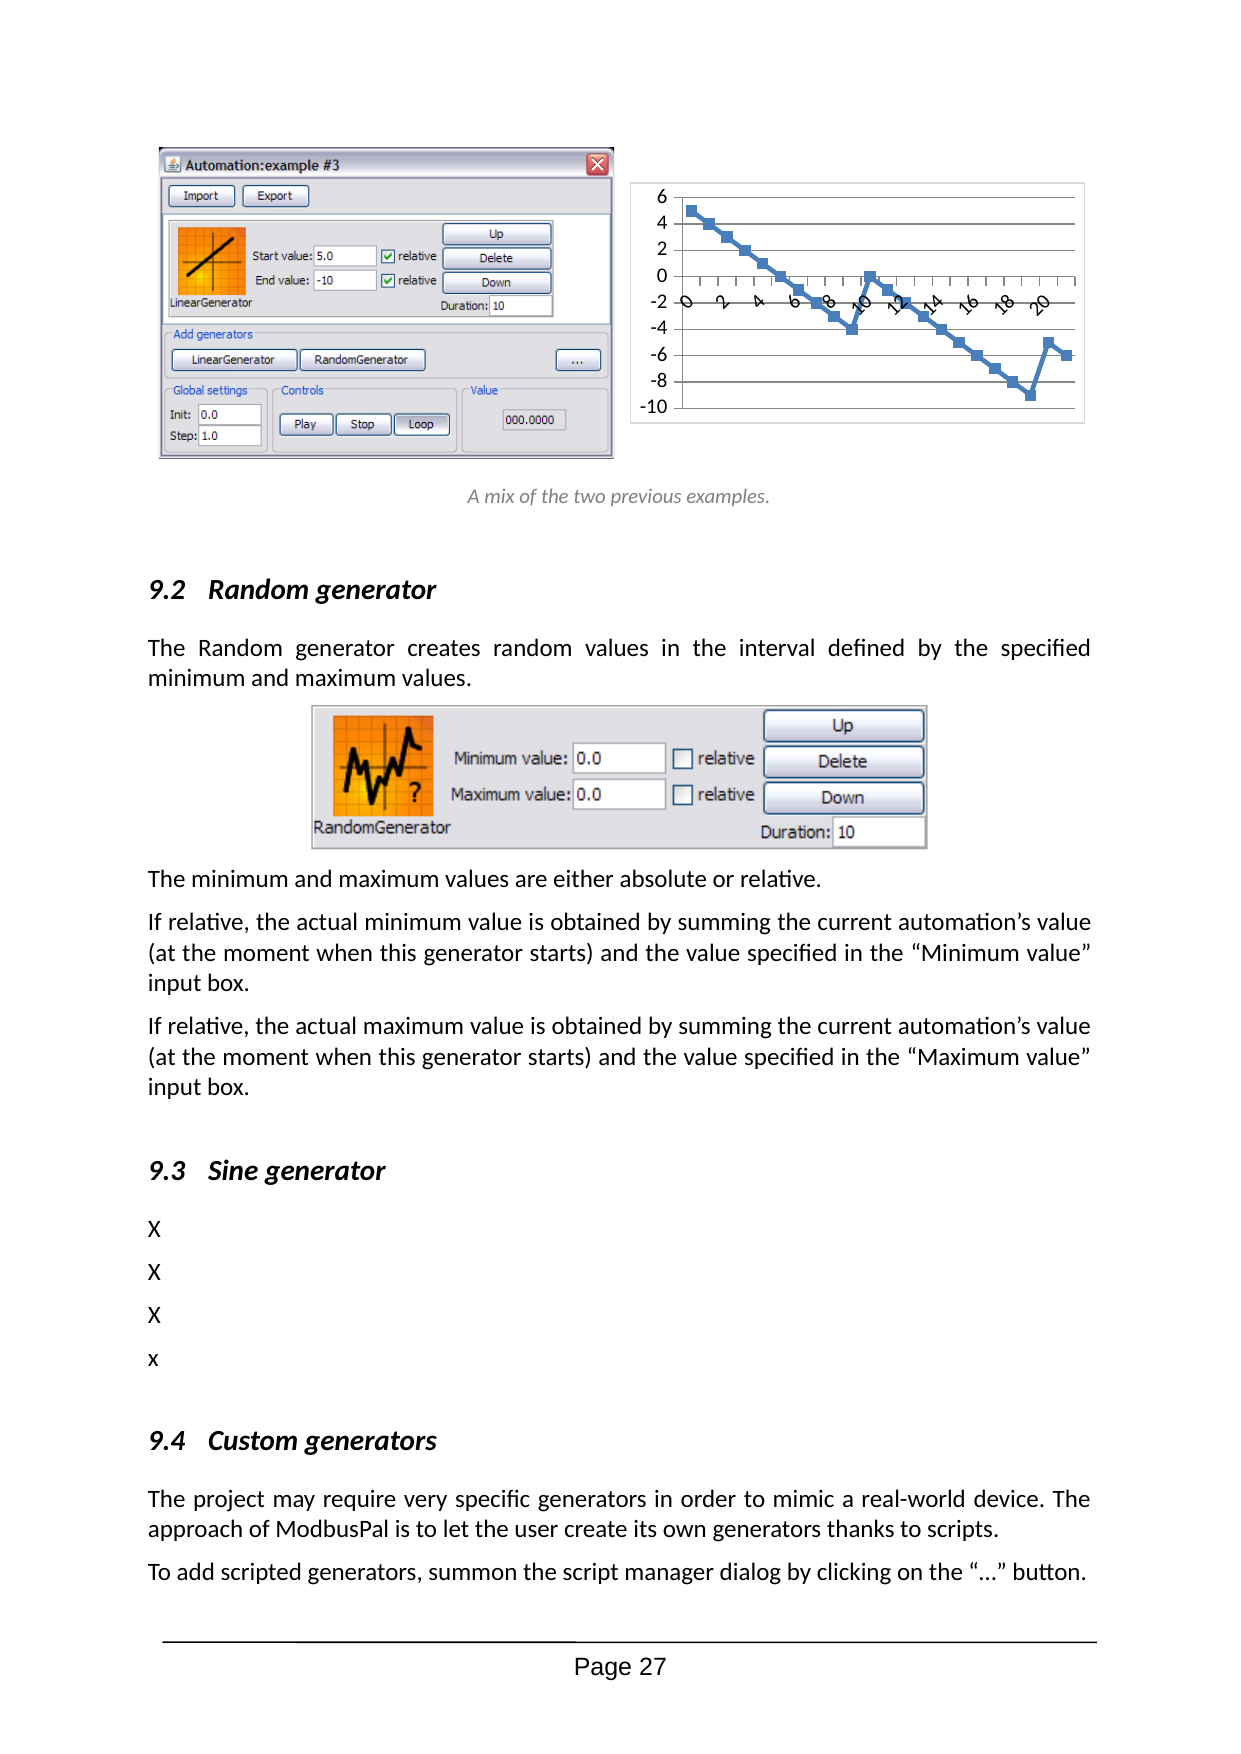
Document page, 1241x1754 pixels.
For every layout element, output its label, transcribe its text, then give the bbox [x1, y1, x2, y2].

text The Random generator creates random values in the interval defined by the specified minimum and maximum values. [148, 632, 1093, 693]
table_header [148, 706, 1093, 863]
subtitle Random generator [148, 571, 1093, 607]
text To add scripted generators, summon the script manager dialog by clicking on the “…” button. [148, 1556, 1093, 1587]
text X [148, 1299, 1093, 1329]
text x [148, 1342, 1093, 1372]
text X [148, 1256, 1093, 1286]
picture [158, 147, 615, 459]
subtitle Custom generators [148, 1422, 1093, 1458]
subtitle Sine generator [148, 1152, 1093, 1188]
text The minimum and maximum values are either absolute or relative. [148, 863, 1093, 894]
picture [310, 705, 931, 851]
text The project may require very specific generators in order to mimic a real-world device. The approach of ModbusPal is to let the user create its own generators thanks to scripts. [148, 1483, 1093, 1544]
table_cell A mix of the two previous examples. [148, 471, 1093, 521]
table_header [148, 148, 618, 471]
text If relative, the actual minimum value is obtained by summing the current automation’s value (at the moment when this generator starts) and the value specified in the “Minimum value” input box. [148, 906, 1093, 998]
text If relative, the actual maximum value is obtained by summing the current automation’s value (at the moment when this generator starts) and the value specified in the “Maximum value” input box. [148, 1011, 1093, 1102]
table_header [619, 148, 1093, 471]
text X [148, 1213, 1093, 1243]
